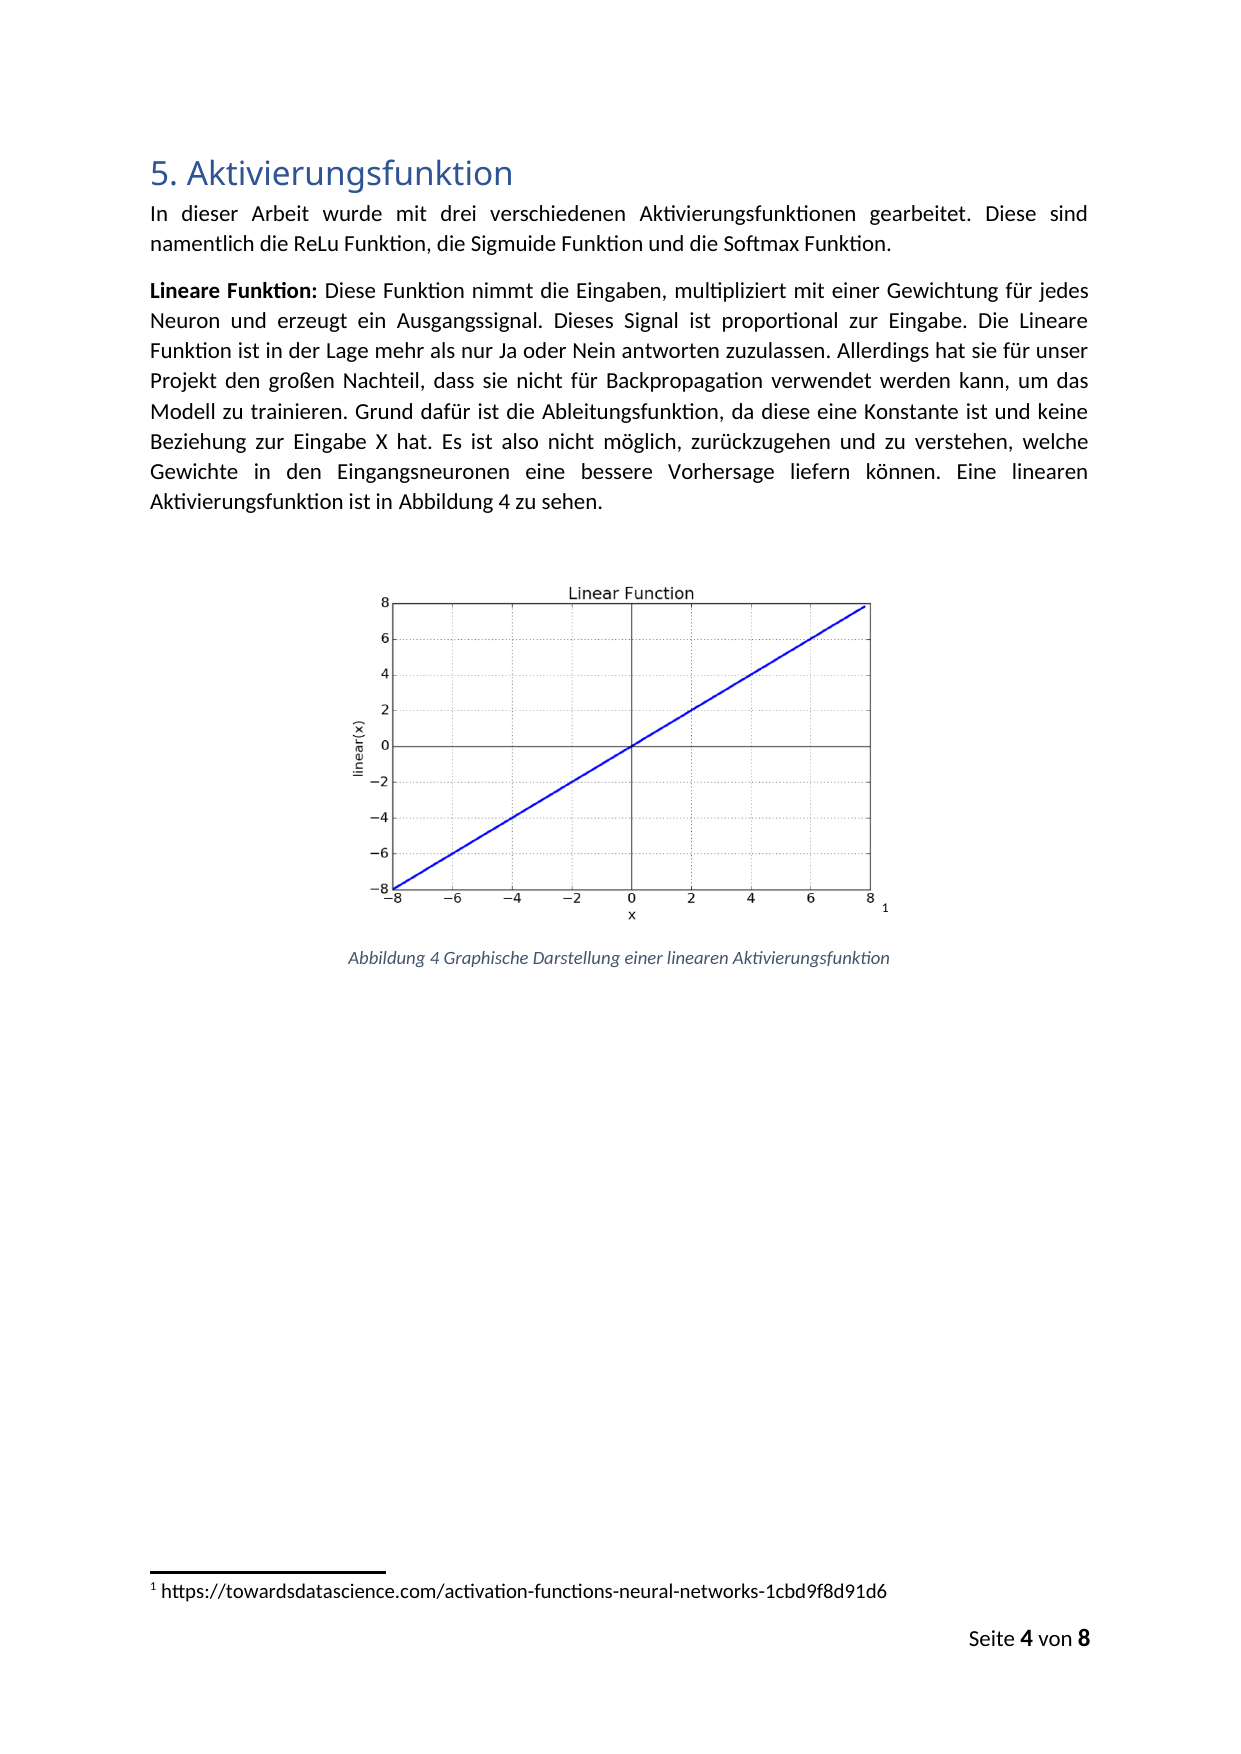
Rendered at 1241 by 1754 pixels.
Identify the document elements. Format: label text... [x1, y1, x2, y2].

subtitle 5. Aktivierungsfunktion [150, 150, 1090, 195]
text Abbildung 4 Graphische Darstellung einer linearen Aktivierungsfunktion [150, 946, 1090, 969]
text Lineare Funktion: Diese Funktion nimmt die Eingaben, multipliziert mit einer Gewichtung für jedes Neuron und erzeugt ein Ausgangssignal. Dieses Signal ist proportional zur Eingabe. Die Lineare Funktion ist in der Lage mehr als nur Ja oder Nein antworten zuzulassen. Allerdings hat sie für unser Projekt den großen Nachteil, dass sie nicht für Backpropagation verwendet werden kann, um das Modell zu trainieren. Grund dafür ist die Ableitungsfunktion, da diese eine Konstante ist und keine Beziehung zur Eingabe X hat. Es ist also nicht möglich, zurückzugehen und zu verstehen, welche Gewichte in den Eingangsneuronen eine bessere Vorhersage liefern können. Eine linearen Aktivierungsfunktion ist in Abbildung 4 zu sehen. [150, 276, 1090, 516]
text In dieser Arbeit wurde mit drei verschiedenen Aktivierungsfunktionen gearbeitet. Diese sind namentlich die ReLu Funktion, die Sigmuide Funktion und die Softmax Funktion. [150, 199, 1090, 257]
picture [352, 581, 882, 922]
